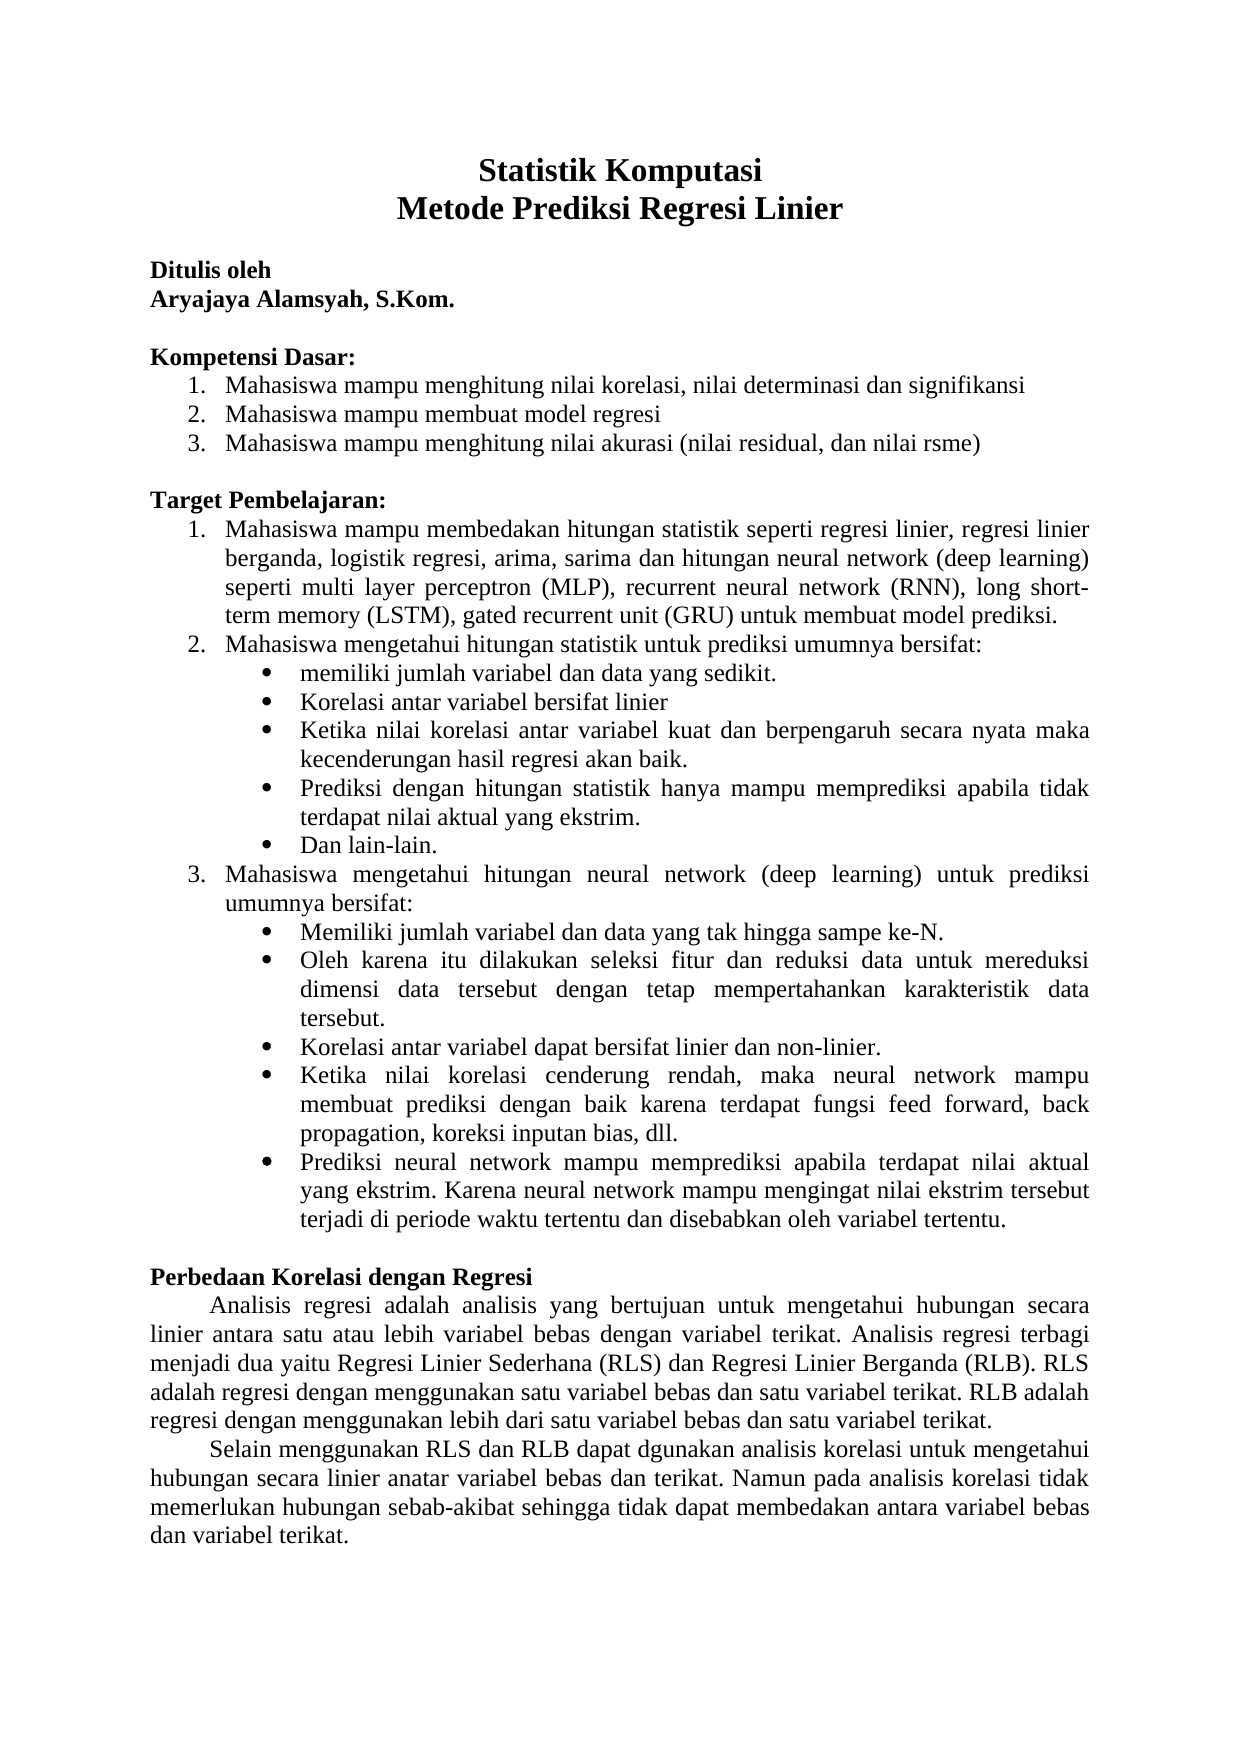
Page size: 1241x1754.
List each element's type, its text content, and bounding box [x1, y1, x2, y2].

list Dan lain-lain. [262, 830, 1090, 859]
list Mahasiswa mampu membuat model regresi [187, 399, 1090, 428]
list Mahasiswa mampu menghitung nilai korelasi, nilai determinasi dan signifikansi [187, 370, 1090, 399]
list Mahasiswa mengetahui hitungan statistik untuk prediksi umumnya bersifat: [187, 629, 1090, 658]
list Prediksi dengan hitungan statistik hanya mampu memprediksi apabila tidak terdapat nilai aktual yang ekstrim. [262, 773, 1090, 830]
text Metode Prediksi Regresi Linier [150, 188, 1090, 227]
list Mahasiswa mampu membedakan hitungan statistik seperti regresi linier, regresi linier berganda, logistik regresi, arima, sarima dan hitungan neural network (deep learning) seperti multi layer perceptron (MLP), recurrent neural network (RNN), long short-term memory (LSTM), gated recurrent unit (GRU) untuk membuat model prediksi. [187, 514, 1090, 629]
text Statistik Komputasi [150, 150, 1090, 188]
text Kompetensi Dasar: [150, 342, 1090, 370]
list Memiliki jumlah variabel dan data yang tak hingga sampe ke-N. [262, 917, 1090, 945]
text Ditulis oleh [150, 255, 1090, 284]
list Ketika nilai korelasi cenderung rendah, maka neural network mampu membuat prediksi dengan baik karena terdapat fungsi feed forward, back propagation, koreksi inputan bias, dll. [262, 1060, 1090, 1147]
list Mahasiswa mampu menghitung nilai akurasi (nilai residual, dan nilai rsme) [187, 428, 1090, 457]
list Mahasiswa mengetahui hitungan neural network (deep learning) untuk prediksi umumnya bersifat: [187, 859, 1090, 917]
list Korelasi antar variabel dapat bersifat linier dan non-linier. [262, 1032, 1090, 1060]
list memiliki jumlah variabel dan data yang sedikit. [262, 658, 1090, 687]
text Target Pembelajaran: [150, 485, 1090, 514]
list Ketika nilai korelasi antar variabel kuat dan berpengaruh secara nyata maka kecenderungan hasil regresi akan baik. [262, 715, 1090, 773]
text Perbedaan Korelasi dengan Regresi [150, 1262, 1090, 1290]
list Korelasi antar variabel bersifat linier [262, 687, 1090, 715]
list Oleh karena itu dilakukan seleksi fitur dan reduksi data untuk mereduksi dimensi data tersebut dengan tetap mempertahankan karakteristik data tersebut. [262, 945, 1090, 1032]
text Aryajaya Alamsyah, S.Kom. [150, 284, 1090, 313]
list Prediksi neural network mampu memprediksi apabila terdapat nilai aktual yang ekstrim. Karena neural network mampu mengingat nilai ekstrim tersebut terjadi di periode waktu tertentu dan disebabkan oleh variabel tertentu. [262, 1147, 1090, 1233]
text Analisis regresi adalah analisis yang bertujuan untuk mengetahui hubungan secara linier antara satu atau lebih variabel bebas dengan variabel terikat. Analisis regresi terbagi menjadi dua yaitu Regresi Linier Sederhana (RLS) dan Regresi Linier Berganda (RLB). RLS adalah regresi dengan menggunakan satu variabel bebas dan satu variabel terikat. RLB adalah regresi dengan menggunakan lebih dari satu variabel bebas dan satu variabel terikat. [150, 1290, 1090, 1434]
text Selain menggunakan RLS dan RLB dapat dgunakan analisis korelasi untuk mengetahui hubungan secara linier anatar variabel bebas dan terikat. Namun pada analisis korelasi tidak memerlukan hubungan sebab-akibat sehingga tidak dapat membedakan antara variabel bebas dan variabel terikat. [150, 1434, 1090, 1549]
